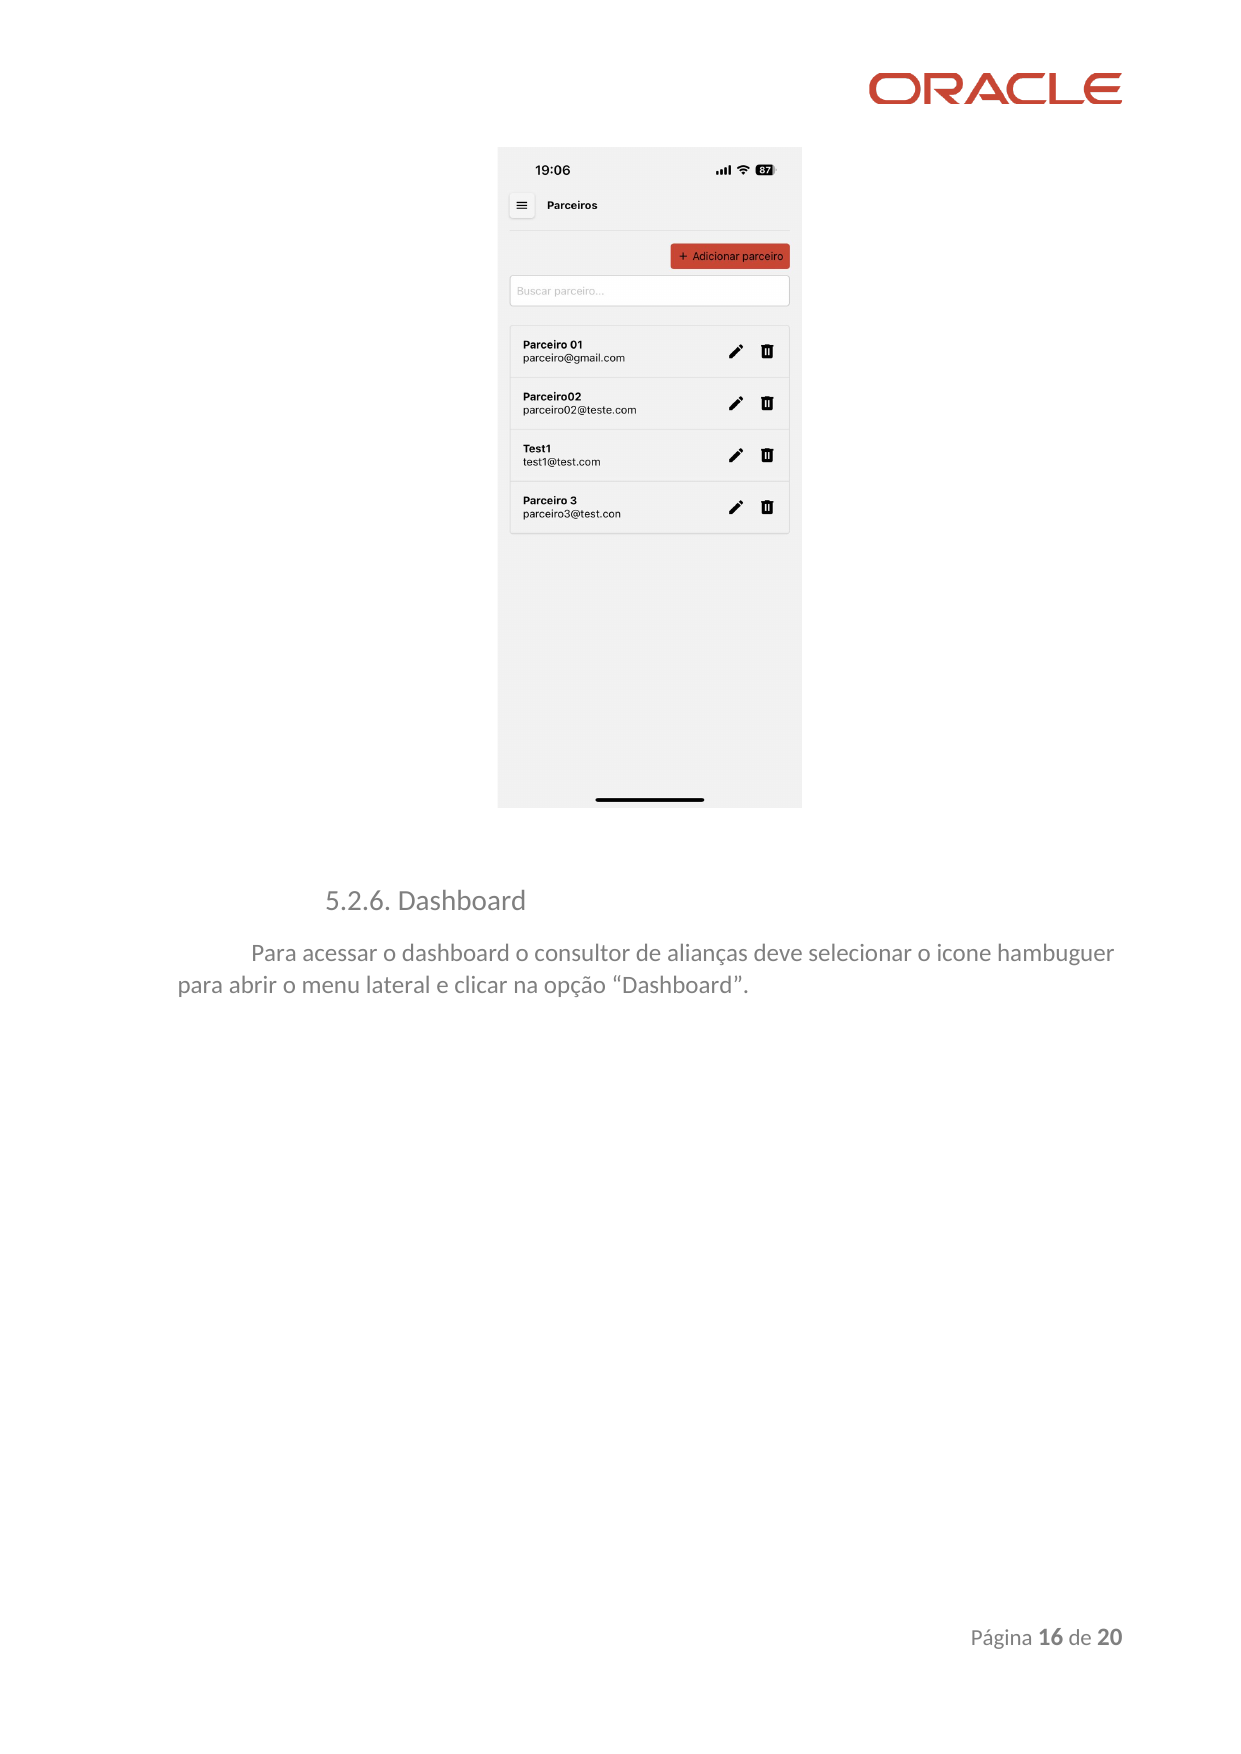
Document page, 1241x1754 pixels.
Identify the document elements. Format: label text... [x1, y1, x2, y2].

text Para acessar o dashboard o consultor de alianças deve selecionar o icone hambuguer para abrir o menu lateral e clicar na opção “Dashboard”. [177, 937, 1122, 1000]
picture [869, 73, 1123, 104]
picture [497, 147, 802, 808]
text 5.2.6. Dashboard [251, 882, 1122, 917]
